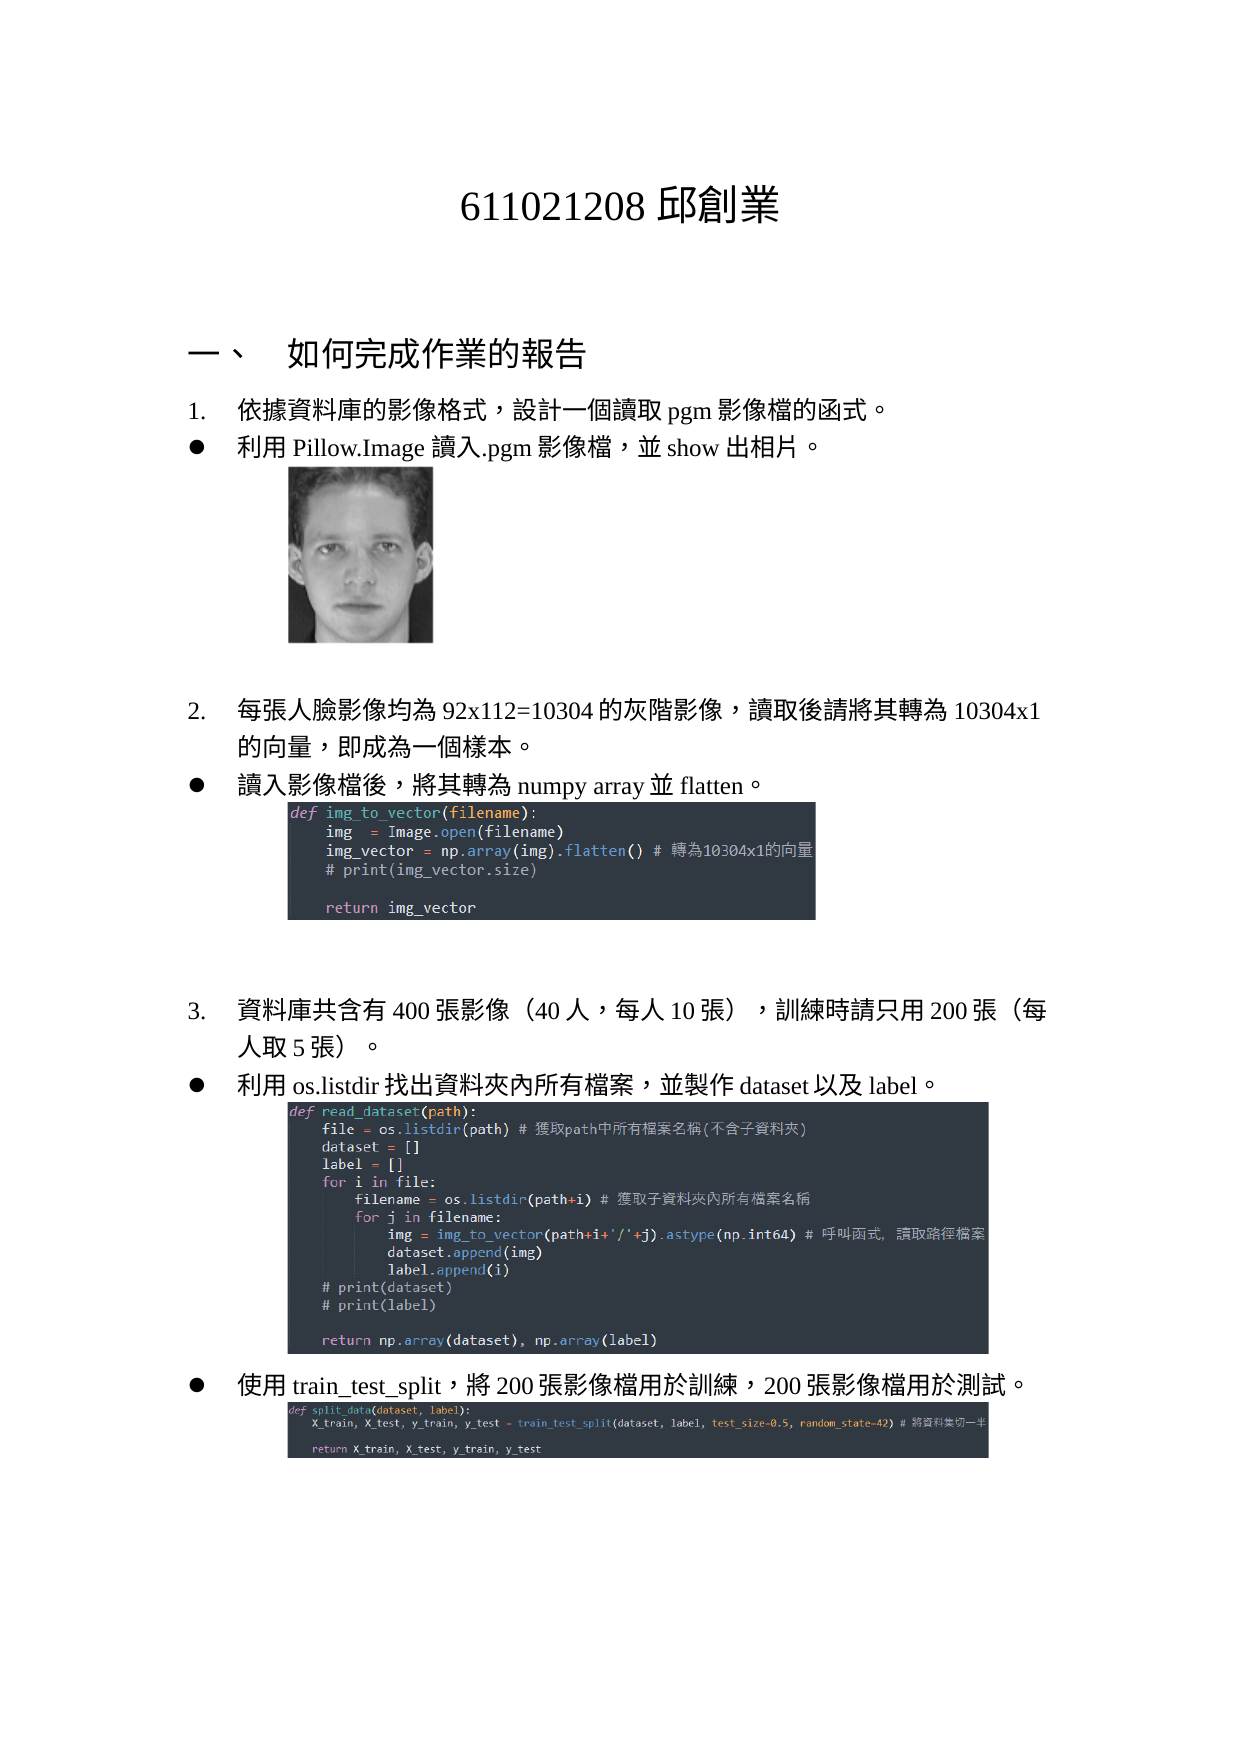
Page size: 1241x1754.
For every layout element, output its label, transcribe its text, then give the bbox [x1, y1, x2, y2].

text 611021208 邱創業 [187, 164, 1053, 239]
list 使用train_test_split，將200張影像檔用於訓練，200張影像檔用於測試。 [187, 1364, 1053, 1402]
picture [287, 1402, 989, 1458]
list 利用os.listdir找出資料夾內所有檔案，並製作dataset以及label。 [187, 1064, 1053, 1102]
list 依據資料庫的影像格式，設計一個讀取pgm影像檔的函式。 [187, 389, 1053, 427]
list 資料庫共含有400張影像（40人，每人10張），訓練時請只用200張（每人取5張）。 [187, 989, 1053, 1064]
picture [287, 464, 438, 648]
list 利用Pillow.Image 讀入.pgm影像檔，並show出相片。 [187, 427, 1053, 464]
list 每張人臉影像均為92x112=10304的灰階影像，讀取後請將其轉為10304x1的向量，即成為一個樣本。 [187, 689, 1053, 764]
picture [287, 1102, 989, 1354]
list 如何完成作業的報告 [187, 314, 1053, 389]
picture [287, 802, 816, 920]
list 讀入影像檔後，將其轉為numpy array並flatten。 [187, 764, 1053, 802]
